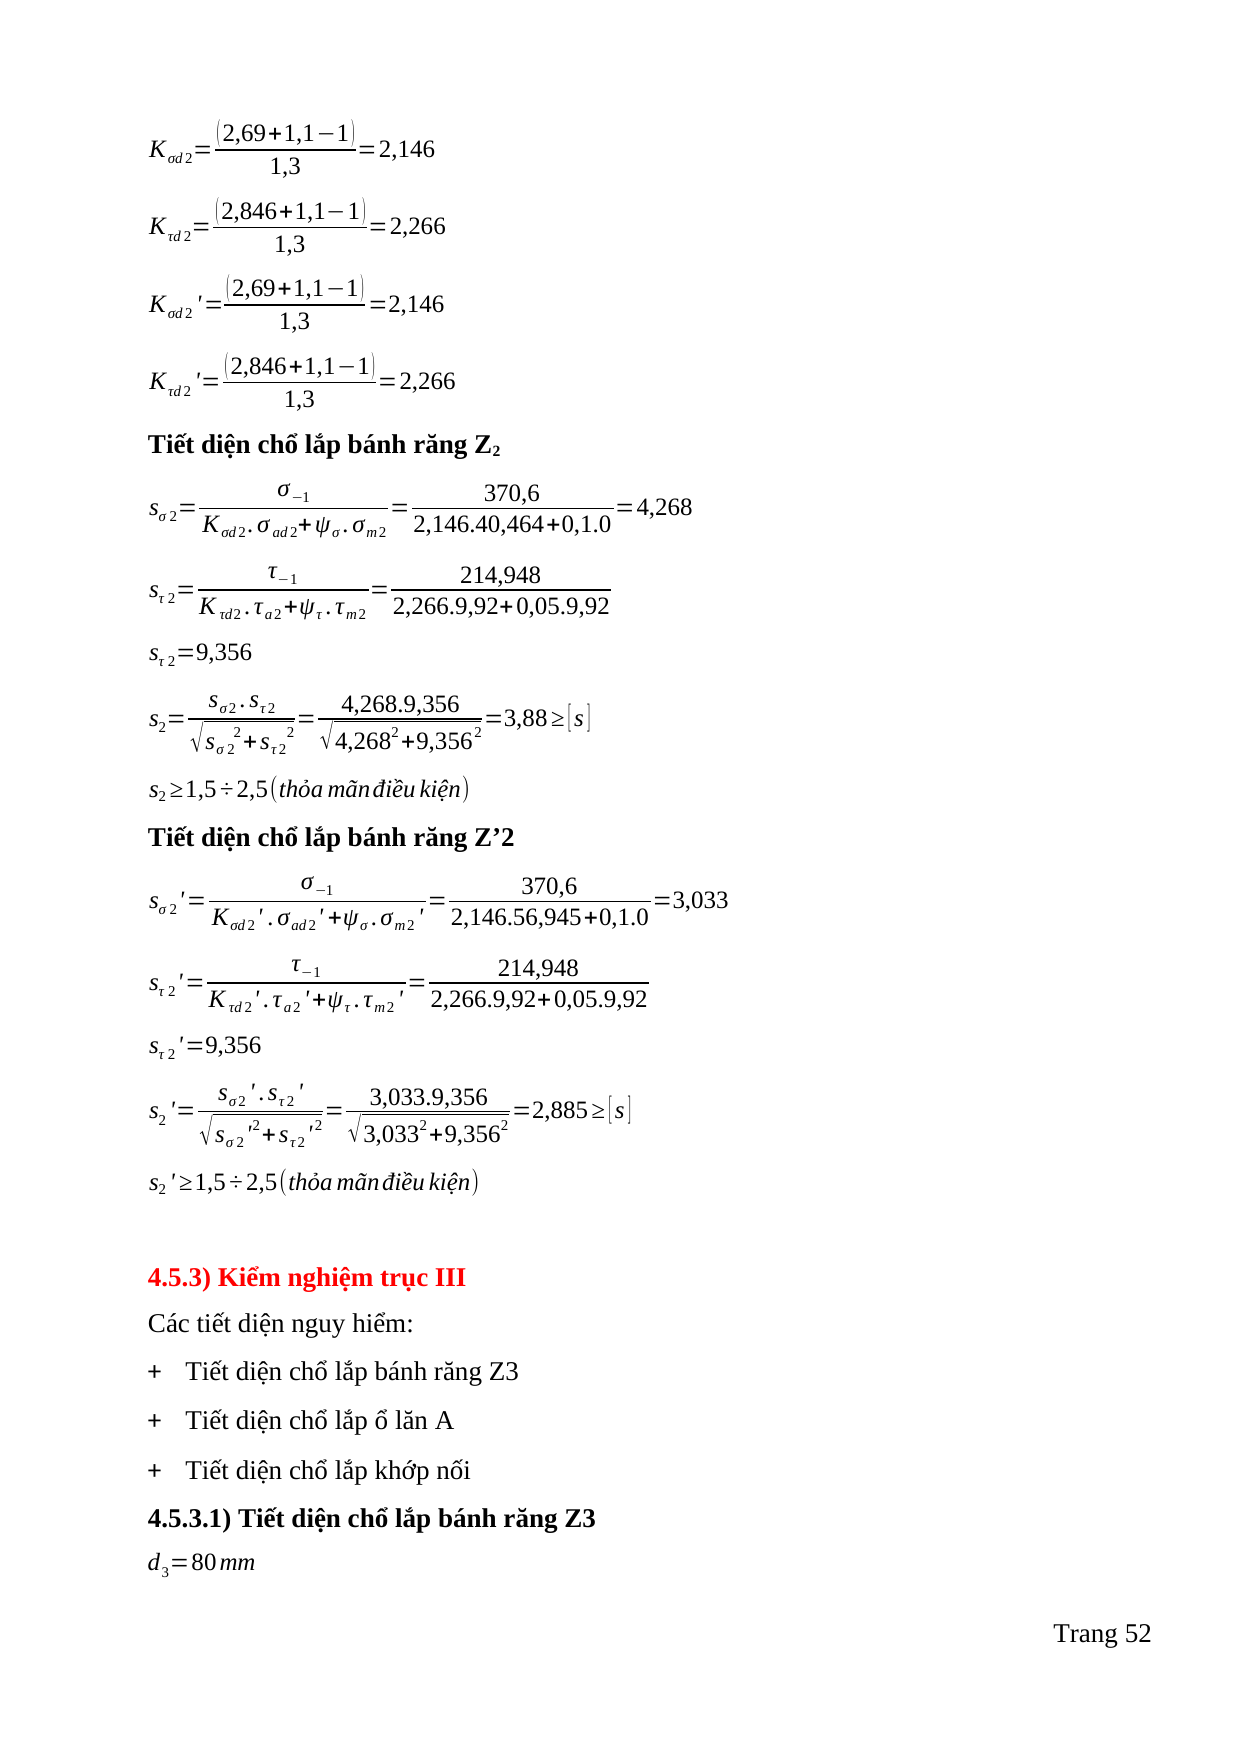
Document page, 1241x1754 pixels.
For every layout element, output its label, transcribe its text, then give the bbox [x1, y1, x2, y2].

list Tiết diện chổ lắp khớp nối [148, 1453, 1152, 1486]
list Tiết diện chổ lắp bánh răng Z3 [148, 1354, 1152, 1387]
list Tiết diện chổ lắp ổ lăn A [148, 1403, 1152, 1436]
subtitle 4.5.3.1) Tiết diện chổ lắp bánh răng Z3 [148, 1502, 1152, 1533]
text Tiết diện chổ lắp bánh răng Z’2 [148, 821, 1152, 852]
text Các tiết diện nguy hiểm: [148, 1307, 1152, 1338]
text Tiết diện chổ lắp bánh răng Z2 [148, 428, 1152, 459]
subtitle 4.5.3) Kiểm nghiệm trục III [148, 1261, 1152, 1292]
